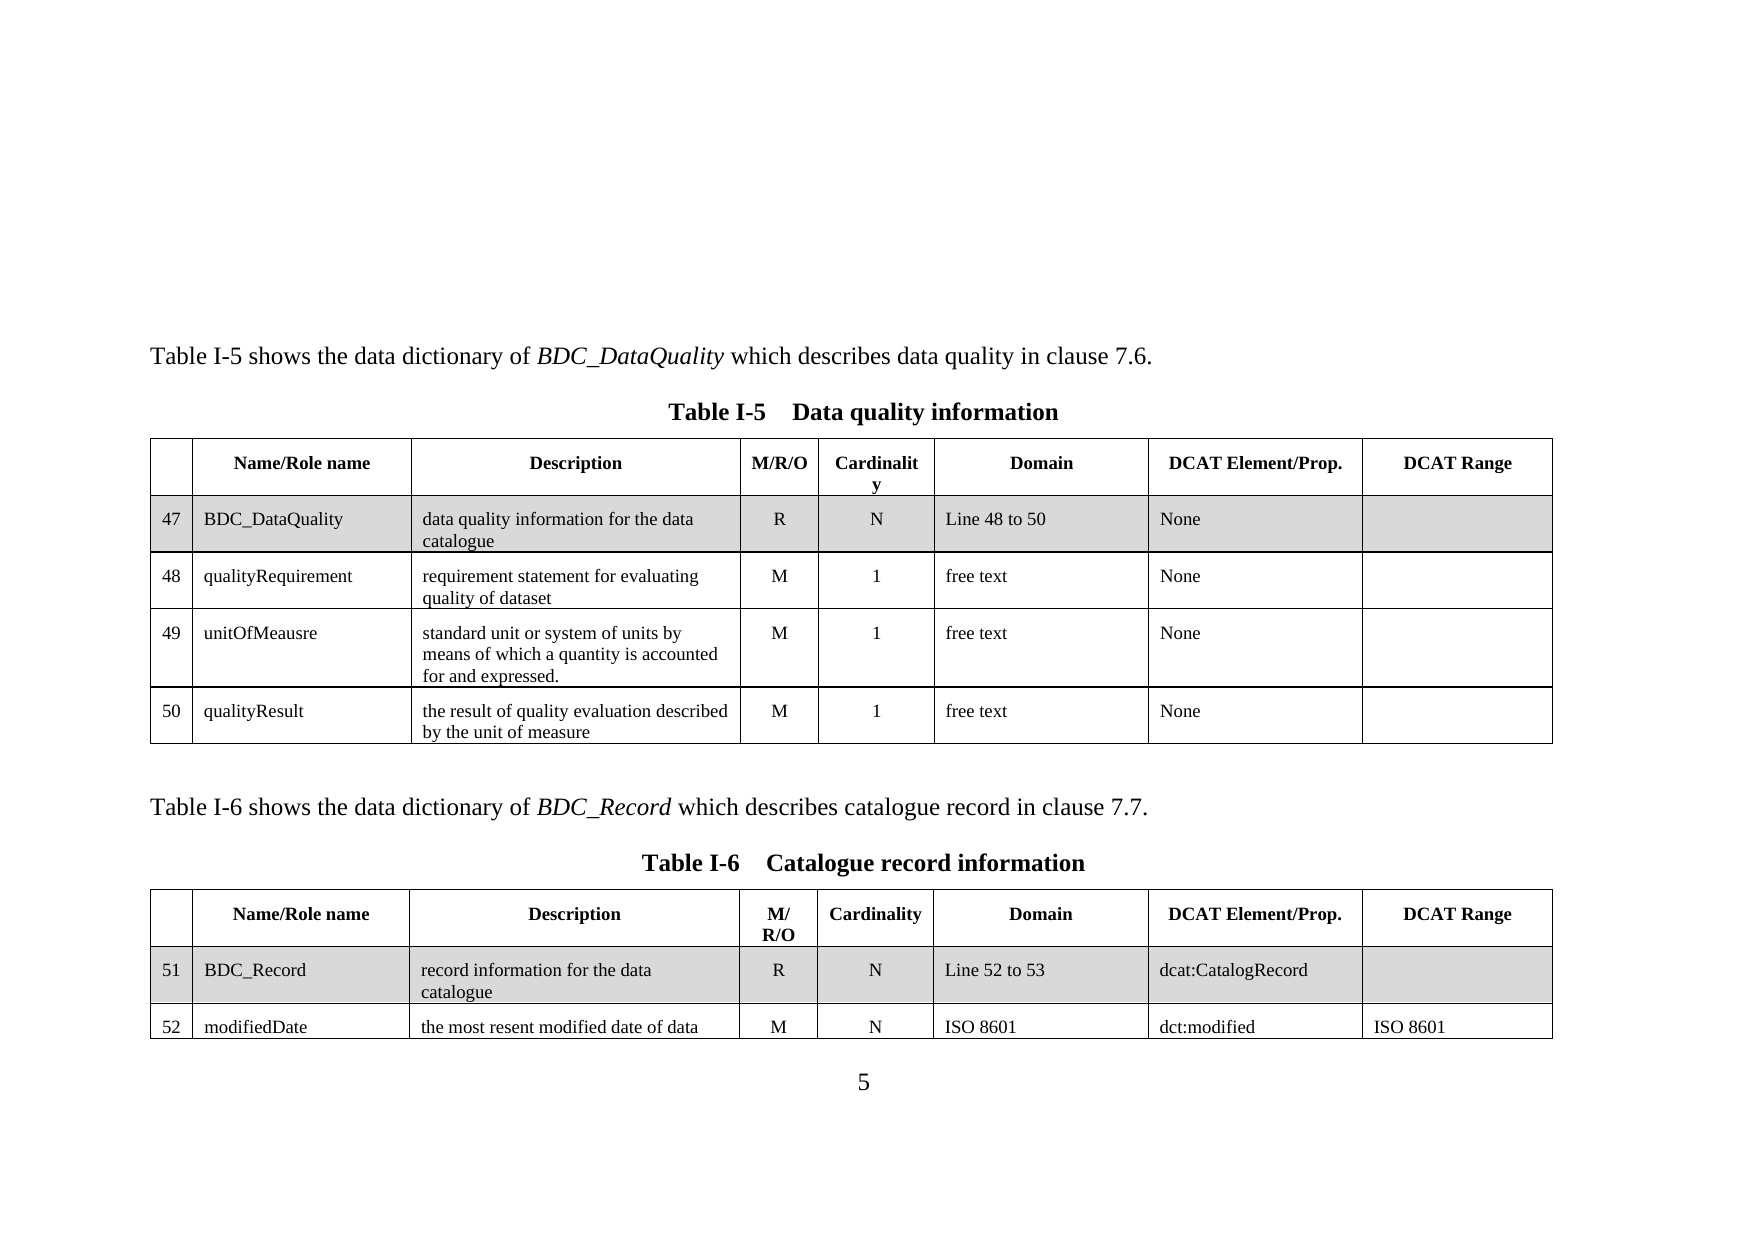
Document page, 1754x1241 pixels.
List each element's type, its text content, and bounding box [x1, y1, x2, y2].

table_cell 47 [151, 496, 192, 551]
table_cell None [1149, 609, 1362, 686]
table_cell [1363, 553, 1552, 608]
table_cell dcat:CatalogRecord [1149, 947, 1362, 1002]
table_cell qualityResult [193, 688, 411, 743]
table_header DCAT Range [1363, 890, 1552, 946]
table_header Description [412, 439, 740, 495]
table_cell [1363, 947, 1552, 1002]
table_cell 50 [151, 688, 192, 743]
text Table I-5 Data quality information [150, 397, 1577, 426]
table_cell 49 [151, 609, 192, 686]
table_cell free text [935, 688, 1148, 743]
table_cell Line 48 to 50 [935, 496, 1148, 551]
table_header Domain [935, 439, 1148, 495]
text Table I-5 shows the data dictionary of BDC_DataQuality which describes data quality in clause 7.6. [150, 341, 1577, 369]
table_header [151, 439, 192, 495]
table_cell N [818, 947, 933, 1002]
table_cell unitOfMeausre [193, 609, 411, 686]
table_cell 1 [819, 688, 934, 743]
text Table I-6 shows the data dictionary of BDC_Record which describes catalogue record in clause 7.7. [150, 792, 1577, 821]
table_cell M [741, 609, 818, 686]
table_cell [1363, 609, 1552, 686]
table_cell [1363, 496, 1552, 551]
table_header M/R/O [741, 439, 818, 495]
table_cell 1 [819, 553, 934, 608]
table_cell qualityRequirement [193, 553, 411, 608]
table_cell M [740, 1004, 817, 1037]
table_cell Line 52 to 53 [934, 947, 1148, 1002]
table_cell data quality information for the data catalogue [412, 496, 740, 551]
table_cell requirement statement for evaluating quality of dataset [412, 553, 740, 608]
table_cell modifiedDate [193, 1004, 409, 1037]
table_cell 1 [819, 609, 934, 686]
table_cell free text [935, 553, 1148, 608]
table_cell None [1149, 496, 1362, 551]
table_header DCAT Element/Prop. [1149, 439, 1362, 495]
table_header [151, 890, 192, 946]
table_cell dct:modified [1149, 1004, 1362, 1037]
table_cell free text [935, 609, 1148, 686]
table_cell standard unit or system of units by means of which a quantity is accounted for and expressed. [412, 609, 740, 686]
table_header Cardinality [818, 890, 933, 946]
table_header Domain [934, 890, 1148, 946]
table_header Description [410, 890, 739, 946]
table_header Cardinality [819, 439, 934, 495]
table_cell None [1149, 553, 1362, 608]
table_header Name/Role name [193, 439, 411, 495]
table_cell 51 [151, 947, 192, 1002]
table_cell R [740, 947, 817, 1002]
table_header DCAT Element/Prop. [1149, 890, 1362, 946]
table_cell N [818, 1004, 933, 1037]
table_cell None [1149, 688, 1362, 743]
table_cell M [741, 688, 818, 743]
table_cell 52 [151, 1004, 192, 1037]
table_cell record information for the data catalogue [410, 947, 739, 1002]
table_header DCAT Range [1363, 439, 1552, 495]
text Table I-6 Catalogue record information [150, 848, 1577, 877]
table_cell [1363, 688, 1552, 743]
table_cell BDC_Record [193, 947, 409, 1002]
table_cell the result of quality evaluation described by the unit of measure [412, 688, 740, 743]
table_cell ISO 8601 [934, 1004, 1148, 1037]
table_header Name/Role name [193, 890, 409, 946]
table_cell BDC_DataQuality [193, 496, 411, 551]
table_cell the most resent modified date of data catalogue [410, 1004, 739, 1037]
table_cell N [819, 496, 934, 551]
table_cell R [741, 496, 818, 551]
table_cell 48 [151, 553, 192, 608]
table_cell M [741, 553, 818, 608]
table_header M/R/O [740, 890, 817, 946]
table_cell ISO 8601 [1363, 1004, 1552, 1037]
